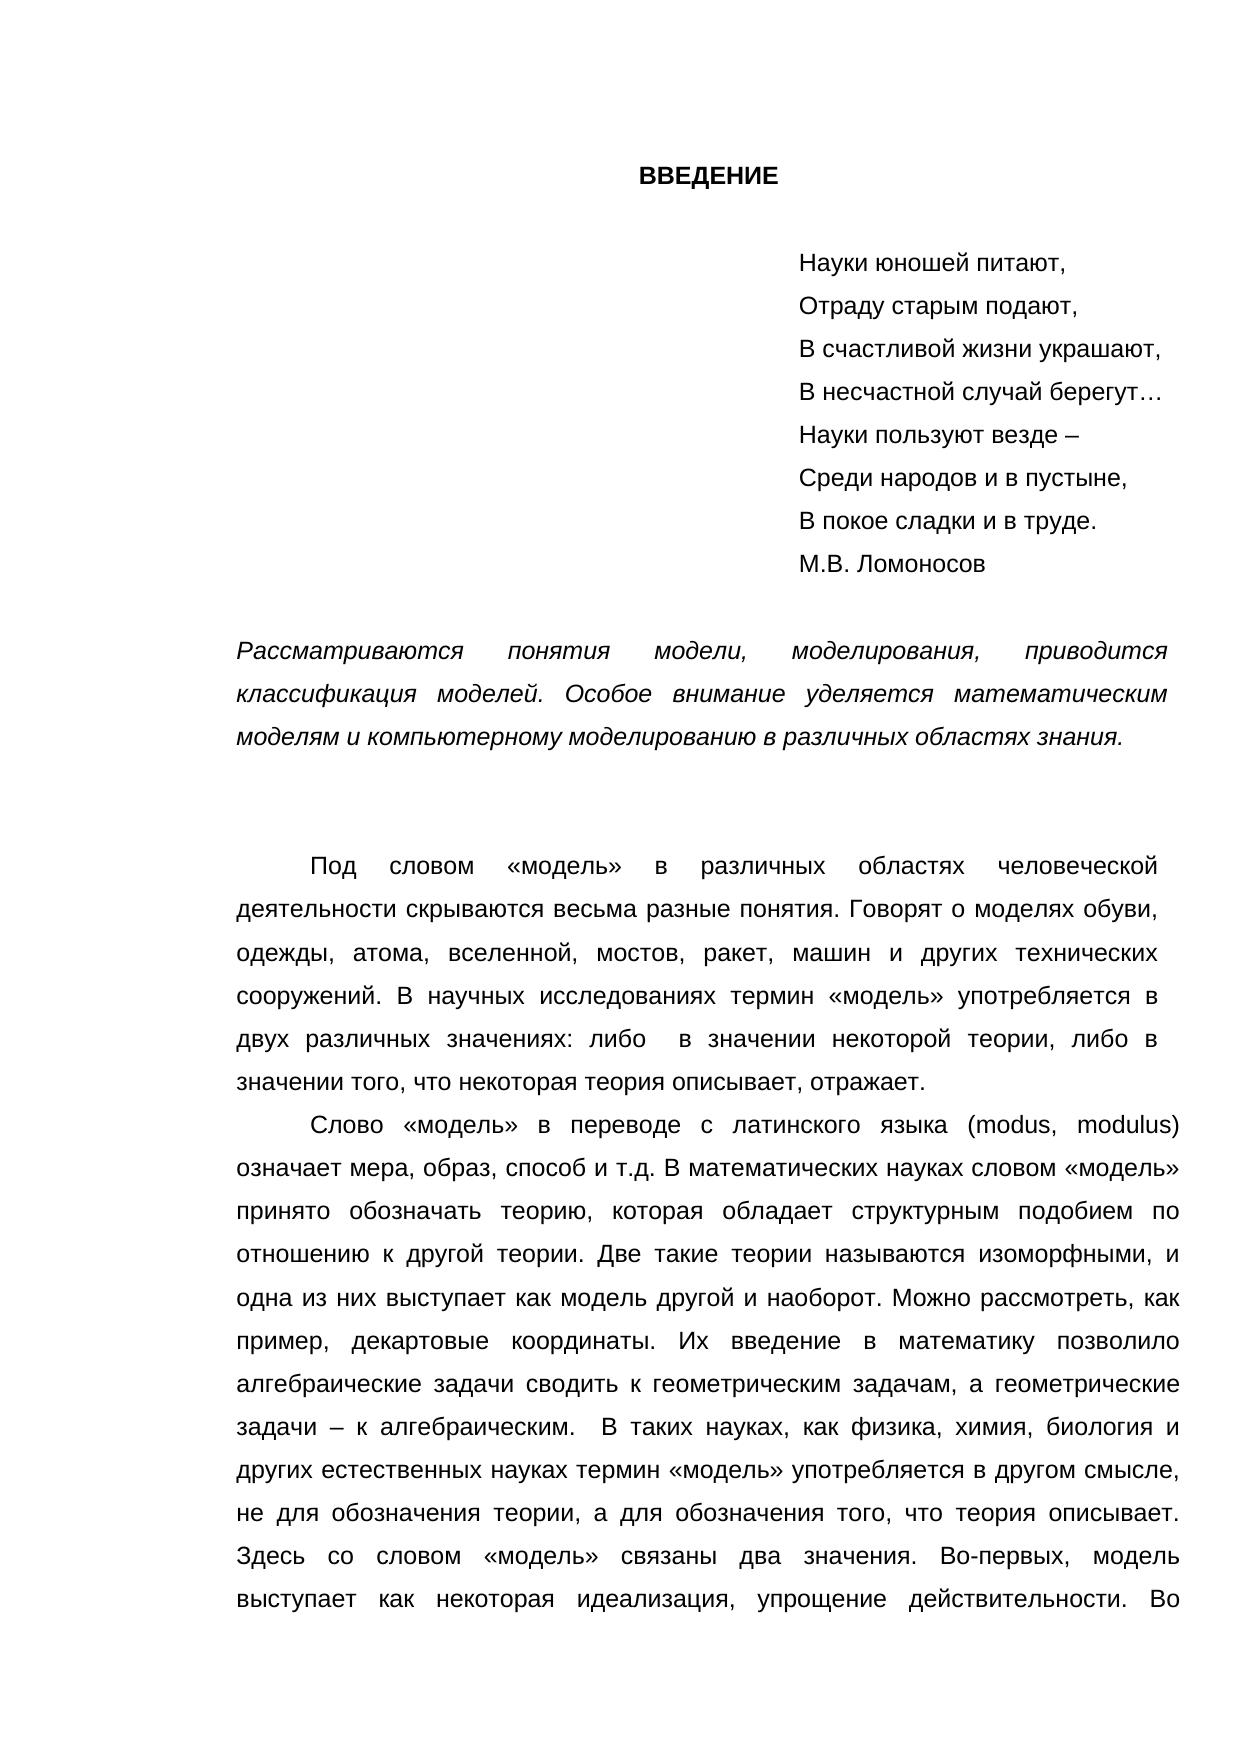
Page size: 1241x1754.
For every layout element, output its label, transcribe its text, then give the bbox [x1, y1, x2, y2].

text Рассматриваются понятия модели, моделирования, приводится классификация моделей. Особое внимание уделяется математическим моделям и компьютерному моделированию в различных областях знания. [236, 636, 1171, 751]
text Среди народов и в пустыне, [236, 463, 1181, 492]
text Под словом «модель» в различных областях человеческой деятельности скрываются весьма разные понятия. Говорят о моделях обуви, одежды, атома, вселенной, мостов, ракет, машин и других технических сооружений. В научных исследованиях термин «модель» употребляется в двух различных значениях: либо в значении некоторой теории, либо в значении того, что некоторая теория описывает, отражает. [236, 851, 1159, 1096]
text В счастливой жизни украшают, [236, 334, 1181, 362]
text В несчастной случай берегут… [236, 377, 1181, 406]
text Науки юношей питают, [236, 247, 1181, 276]
text Отраду старым подают, [236, 291, 1181, 319]
text М.В. Ломоносов [236, 549, 1181, 578]
text Науки пользуют везде – [236, 420, 1181, 449]
text ВВЕДЕНИЕ [236, 161, 1181, 190]
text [236, 1110, 1181, 1613]
text В покое сладки и в труде. [236, 506, 1181, 535]
